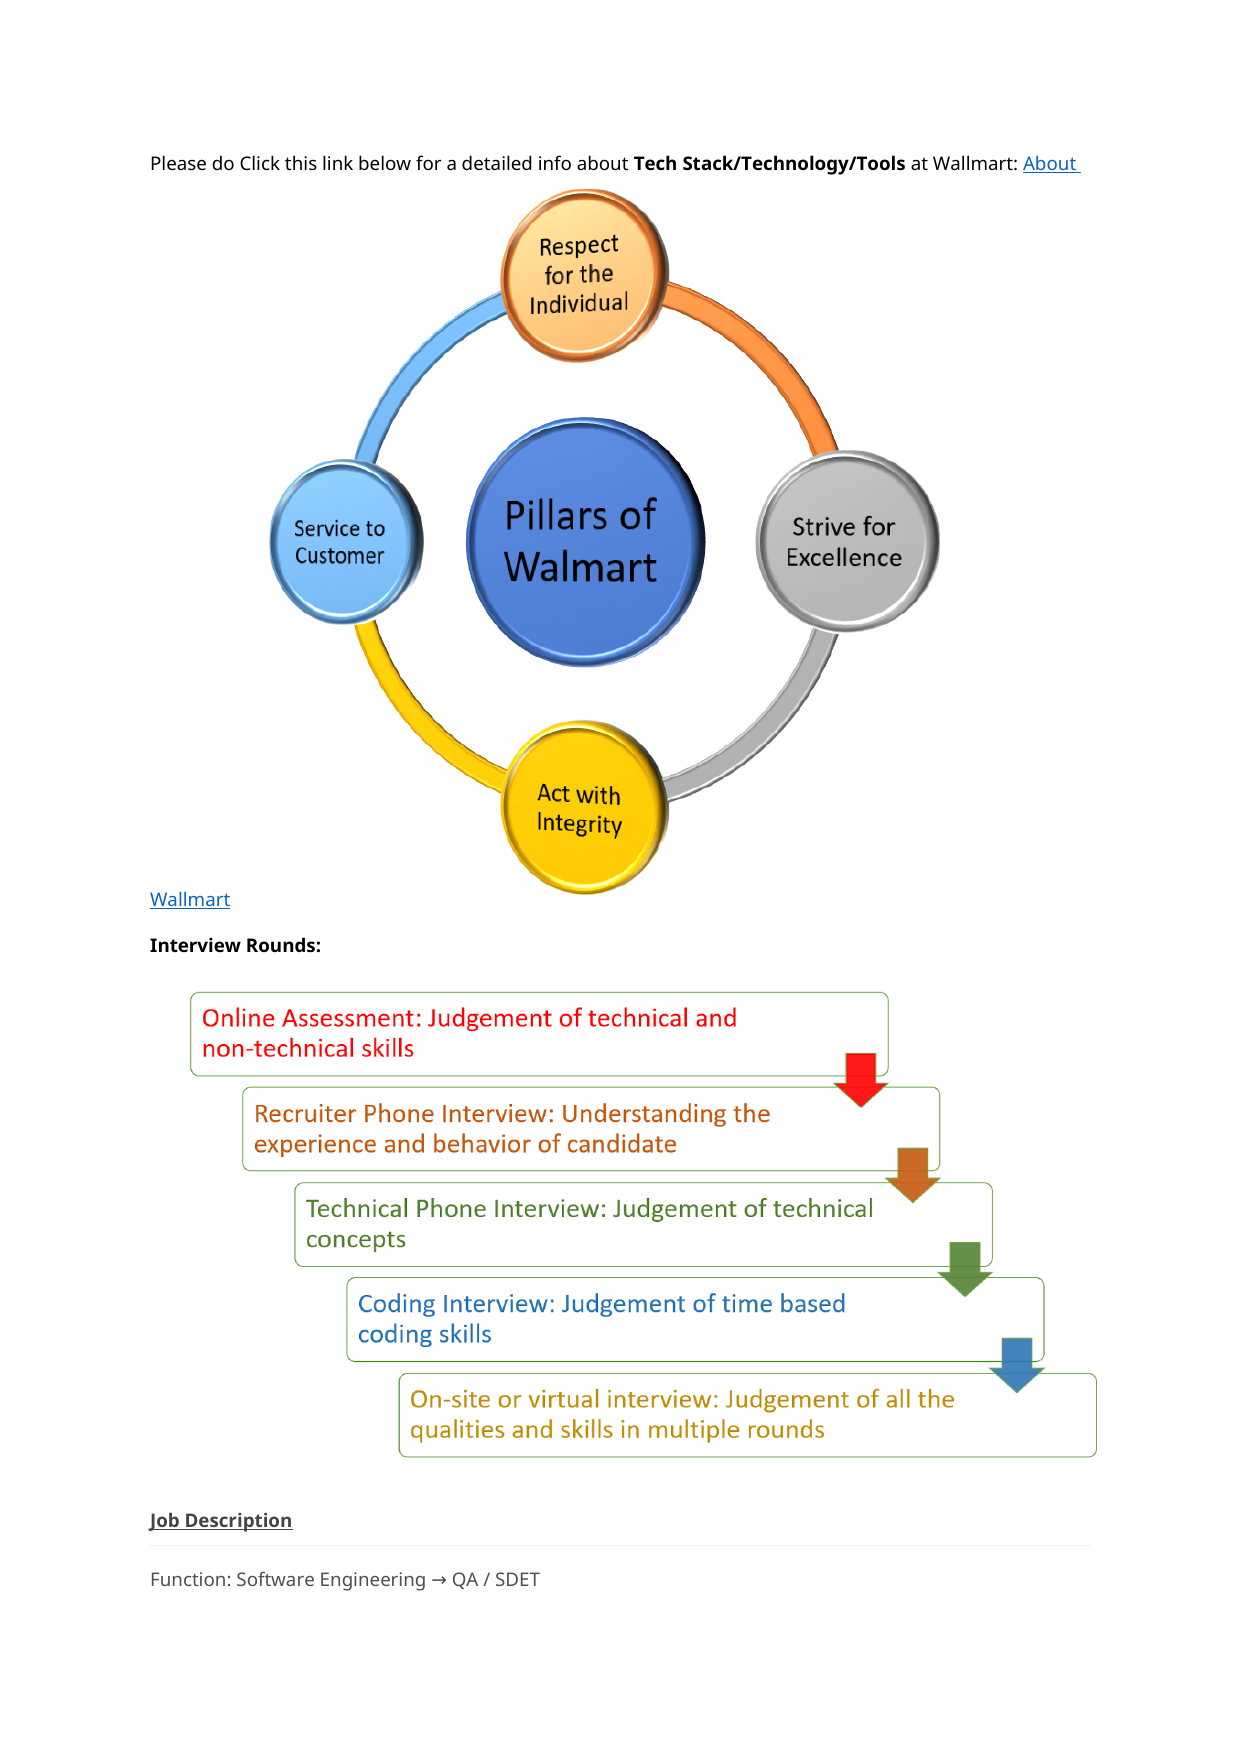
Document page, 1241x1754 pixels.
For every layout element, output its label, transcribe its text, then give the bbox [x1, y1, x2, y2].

text Function: Software Engineering → QA / SDET [150, 1566, 1090, 1592]
text Please do Click this link below for a detailed info about Tech Stack/Technology/Tools at Wallmart: About Wallmart [150, 150, 1090, 912]
subtitle Job Description [150, 1507, 1090, 1545]
text Interview Rounds: [150, 932, 1090, 958]
